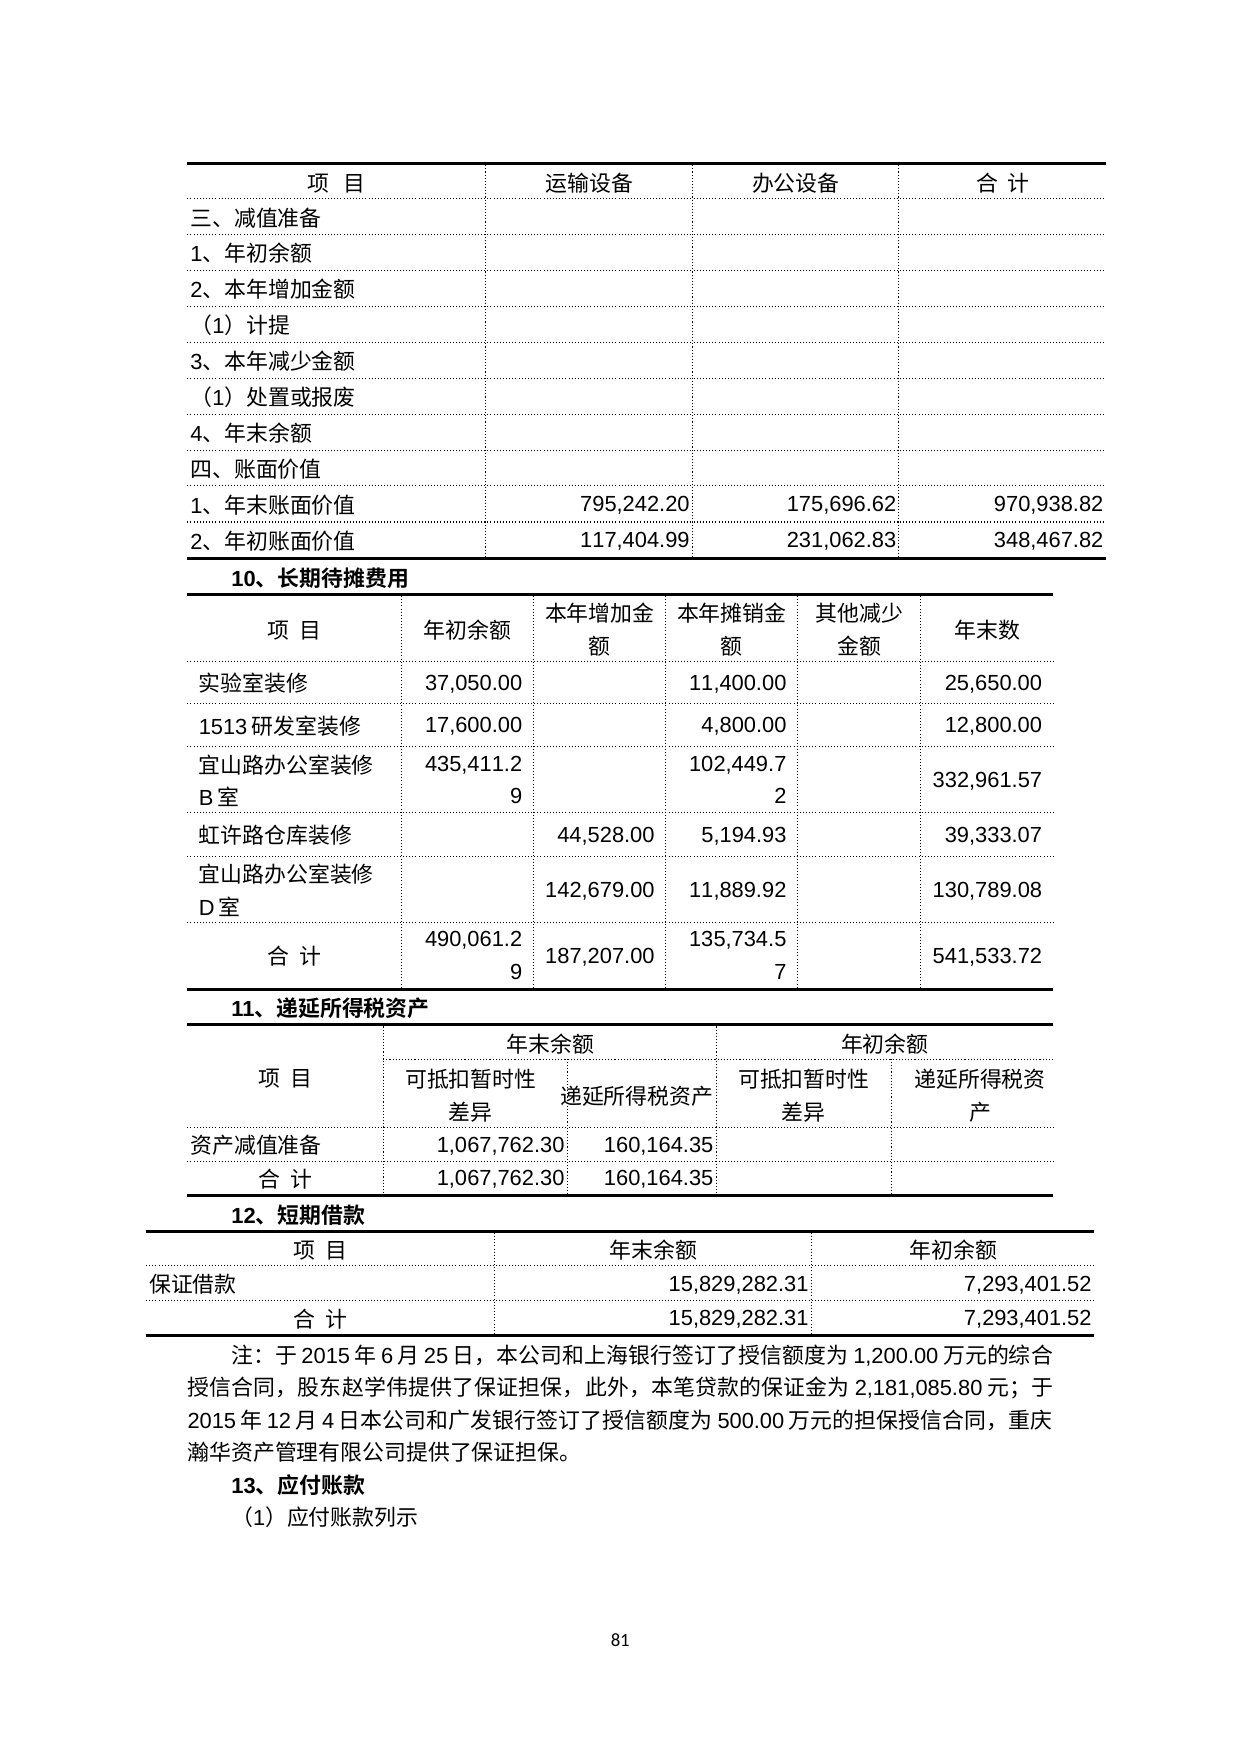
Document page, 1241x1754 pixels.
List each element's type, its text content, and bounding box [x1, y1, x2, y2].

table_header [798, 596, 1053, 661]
text 10、长期待摊费用 [187, 560, 1053, 593]
text 注：于2015年6月25日，本公司和上海银行签订了授信额度为1,200.00万元的综合授信合同，股东赵学伟提供了保证担保，此外，本笔贷款的保证金为2,181,085.80元；于2015年12月4日本公司和广发银行签订了授信额度为500.00万元的担保授信合同，重庆瀚华资产管理有限公司提供了保证担保。 [187, 1337, 1053, 1467]
text 11、递延所得税资产 [187, 991, 1053, 1023]
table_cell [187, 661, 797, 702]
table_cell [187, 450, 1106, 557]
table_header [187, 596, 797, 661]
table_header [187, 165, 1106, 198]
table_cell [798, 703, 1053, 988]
text （1）应付账款列示 [187, 1500, 1053, 1532]
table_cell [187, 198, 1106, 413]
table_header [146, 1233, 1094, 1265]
text 12、短期借款 [187, 1197, 1053, 1230]
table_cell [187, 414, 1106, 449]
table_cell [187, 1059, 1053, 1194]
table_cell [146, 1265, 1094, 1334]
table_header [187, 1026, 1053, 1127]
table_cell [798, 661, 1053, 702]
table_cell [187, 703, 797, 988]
text 13、应付账款 [187, 1467, 1053, 1500]
